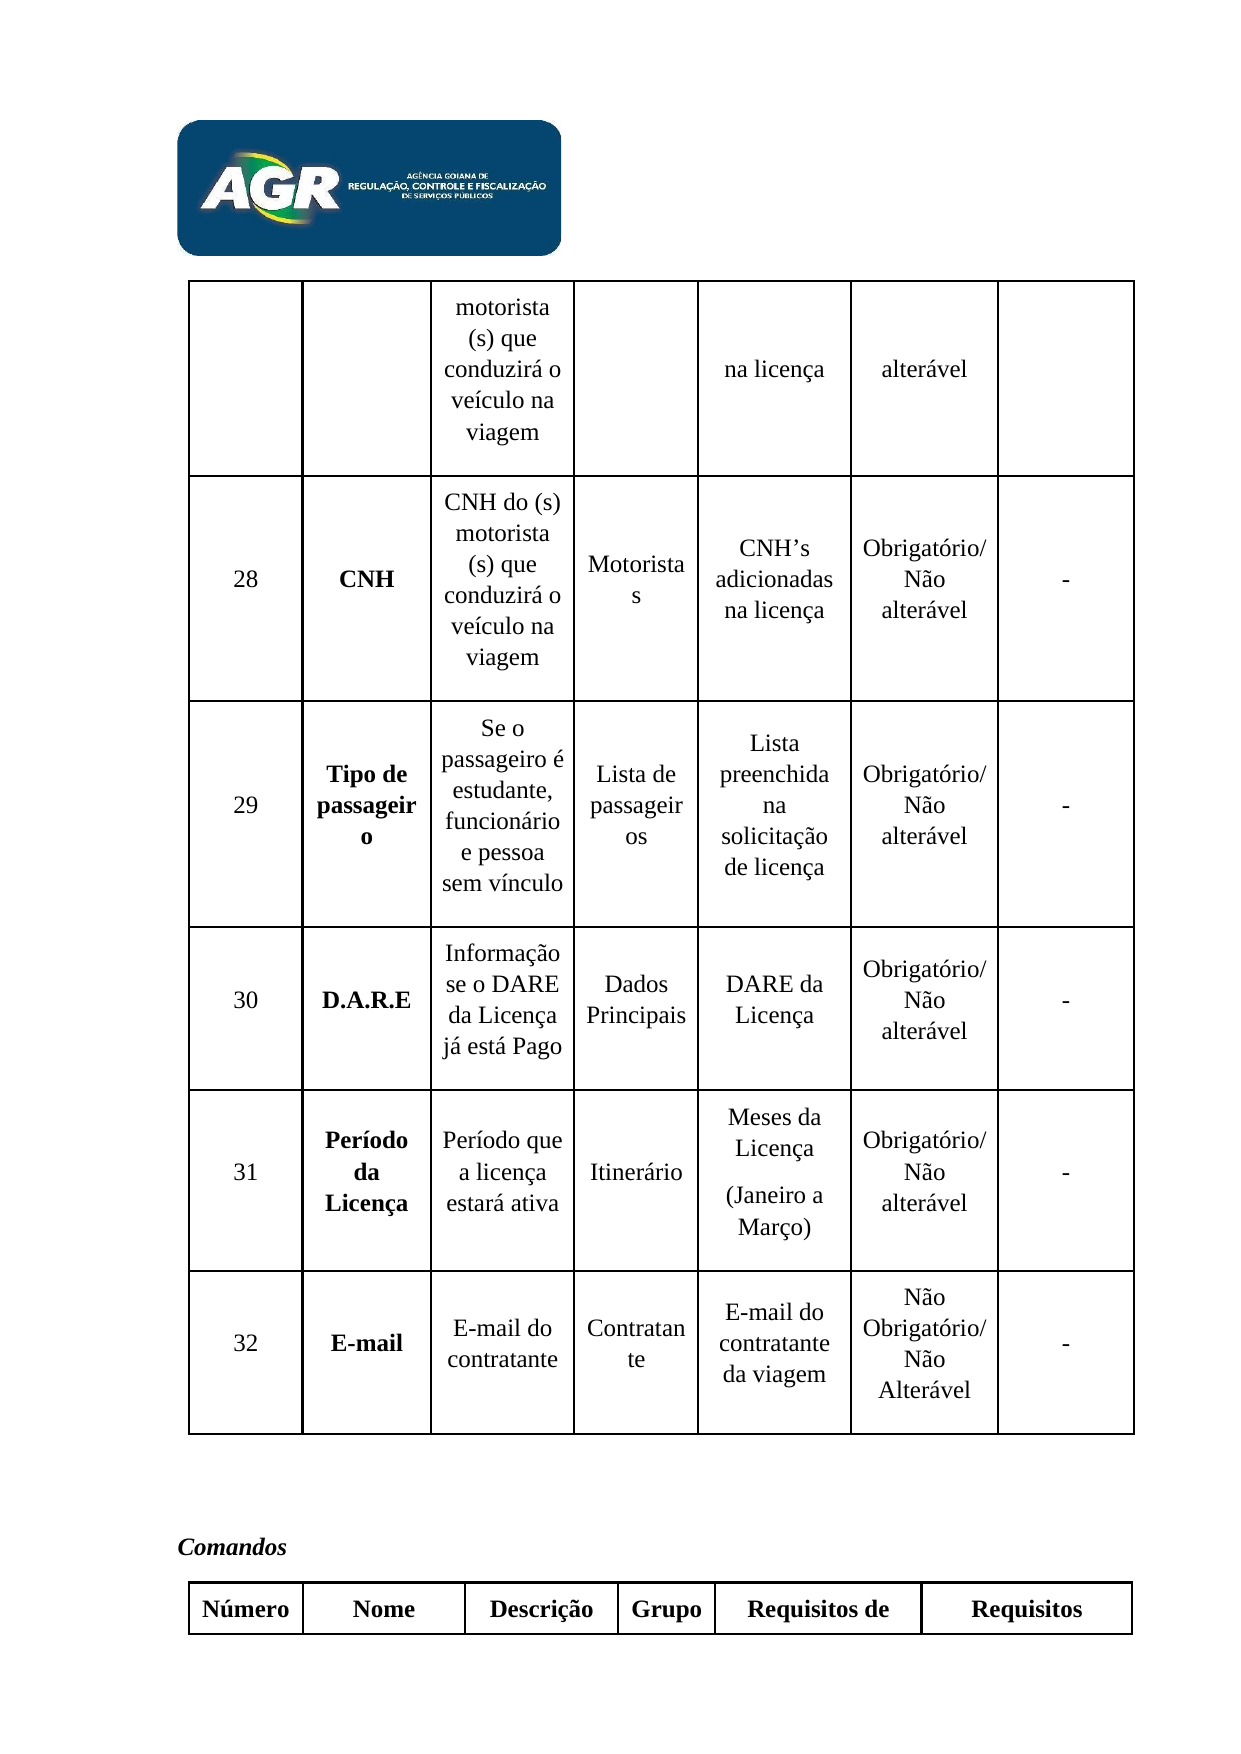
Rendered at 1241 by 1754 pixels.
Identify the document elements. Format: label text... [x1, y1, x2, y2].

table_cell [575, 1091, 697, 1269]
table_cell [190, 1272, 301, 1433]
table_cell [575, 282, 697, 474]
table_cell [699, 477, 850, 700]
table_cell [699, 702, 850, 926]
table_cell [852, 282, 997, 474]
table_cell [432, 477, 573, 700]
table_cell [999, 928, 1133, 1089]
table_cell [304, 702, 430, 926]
text Comandos [177, 1532, 1122, 1560]
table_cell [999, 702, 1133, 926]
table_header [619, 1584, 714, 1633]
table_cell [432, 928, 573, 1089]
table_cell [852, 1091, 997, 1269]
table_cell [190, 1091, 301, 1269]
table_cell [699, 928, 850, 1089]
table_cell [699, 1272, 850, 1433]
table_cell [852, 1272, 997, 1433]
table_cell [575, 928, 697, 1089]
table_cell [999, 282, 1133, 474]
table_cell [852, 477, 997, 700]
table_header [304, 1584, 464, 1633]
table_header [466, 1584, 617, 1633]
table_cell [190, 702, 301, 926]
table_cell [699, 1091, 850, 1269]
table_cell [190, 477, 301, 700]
picture [177, 120, 562, 256]
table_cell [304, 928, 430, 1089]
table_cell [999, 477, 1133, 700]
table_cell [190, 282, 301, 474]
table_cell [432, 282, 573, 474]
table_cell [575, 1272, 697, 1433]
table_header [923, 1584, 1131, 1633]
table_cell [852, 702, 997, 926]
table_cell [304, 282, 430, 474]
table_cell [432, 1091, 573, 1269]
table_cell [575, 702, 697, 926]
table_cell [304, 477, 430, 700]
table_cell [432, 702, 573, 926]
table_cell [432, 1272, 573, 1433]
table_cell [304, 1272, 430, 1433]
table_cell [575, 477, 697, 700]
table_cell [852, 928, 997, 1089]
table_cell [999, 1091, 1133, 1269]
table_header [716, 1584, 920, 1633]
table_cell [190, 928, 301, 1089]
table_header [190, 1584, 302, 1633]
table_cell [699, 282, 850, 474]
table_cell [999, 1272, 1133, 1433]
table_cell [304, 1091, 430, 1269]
